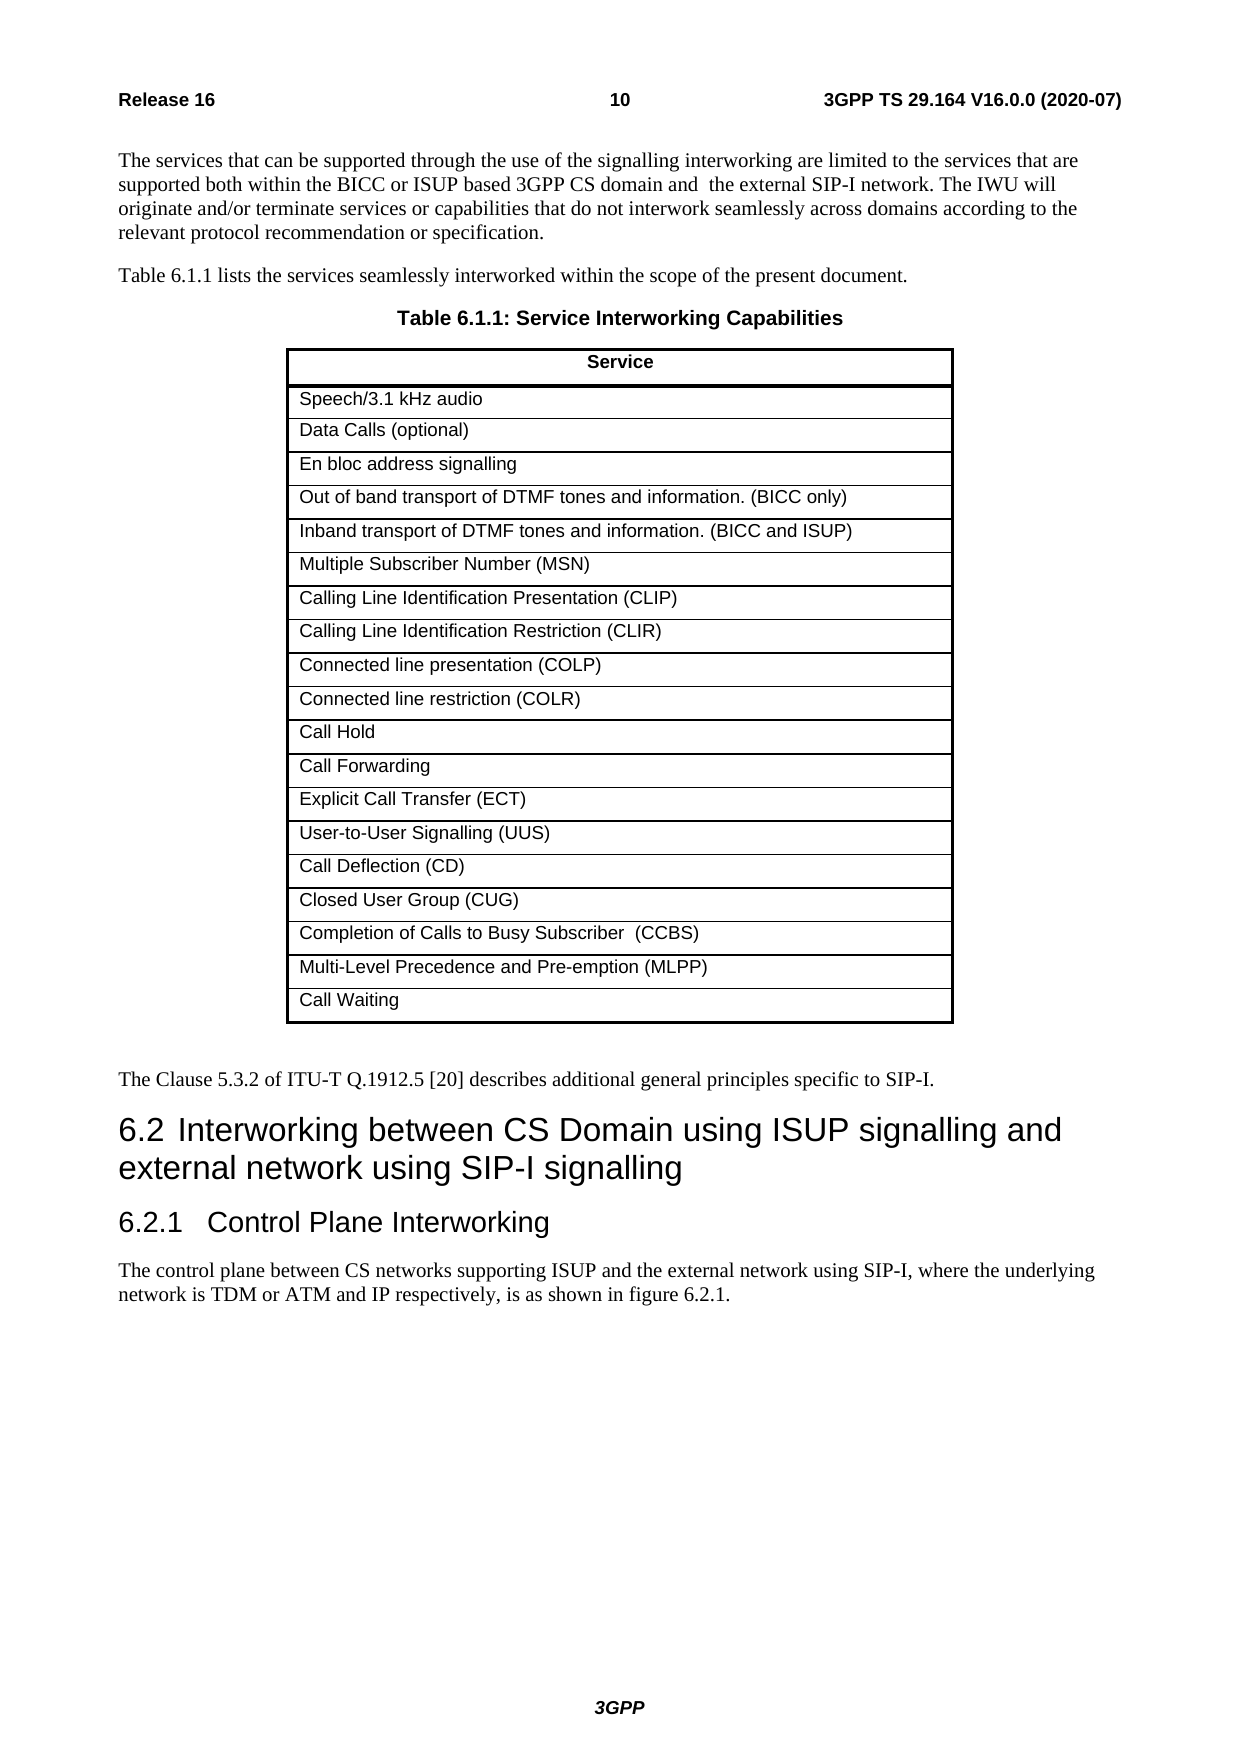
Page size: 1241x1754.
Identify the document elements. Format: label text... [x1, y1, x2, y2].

text The services that can be supported through the use of the signalling interworking are limited to the services that are supported both within the BICC or ISUP based 3GPP CS domain and the external SIP-I network. The IWU will originate and/or terminate services or capabilities that do not interwork seamlessly across domains according to the relevant protocol recommendation or specification. [118, 147, 1122, 244]
subtitle 6.2 Interworking between CS Domain using ISUP signalling and external network using SIP-I signalling [118, 1110, 1122, 1187]
table_cell Multi-Level Precedence and Pre-emption (MLPP) [289, 956, 951, 988]
subtitle 6.2.1 Control Plane Interworking [118, 1206, 1122, 1239]
text The control plane between CS networks supporting ISUP and the external network using SIP-I, where the underlying network is TDM or ATM and IP respectively, is as shown in figure 6.2.1. [118, 1258, 1122, 1306]
table_cell Out of band transport of DTMF tones and information. (BICC only) [289, 486, 951, 518]
table_header Service [289, 351, 951, 384]
table_cell Completion of Calls to Busy Subscriber (CCBS) [289, 922, 951, 954]
list Table 6.1.1: Service Interworking Capabilities [118, 305, 1122, 329]
table_cell Connected line presentation (COLP) [289, 654, 951, 686]
text The Clause 5.3.2 of ITU-T Q.1912.5 [20] describes additional general principles specific to SIP-I. [118, 1067, 1122, 1091]
table_cell Calling Line Identification Restriction (CLIR) [289, 620, 951, 652]
table_cell Closed User Group (CUG) [289, 889, 951, 921]
table_cell Connected line restriction (COLR) [289, 687, 951, 719]
table_cell Data Calls (optional) [289, 419, 951, 451]
table_cell Multiple Subscriber Number (MSN) [289, 553, 951, 585]
table_cell Inband transport of DTMF tones and information. (BICC and ISUP) [289, 520, 951, 552]
table_cell En bloc address signalling [289, 453, 951, 484]
text Table 6.1.1 lists the services seamlessly interworked within the scope of the present document. [118, 262, 1122, 287]
table_cell Call Deflection (CD) [289, 855, 951, 887]
table_cell User-to-User Signalling (UUS) [289, 822, 951, 853]
table_cell Call Forwarding [289, 755, 951, 786]
table_cell Call Waiting [289, 989, 951, 1021]
table_cell Calling Line Identification Presentation (CLIP) [289, 587, 951, 619]
table_cell Explicit Call Transfer (ECT) [289, 788, 951, 820]
table_cell Call Hold [289, 721, 951, 753]
table_cell Speech/3.1 kHz audio [289, 388, 951, 418]
